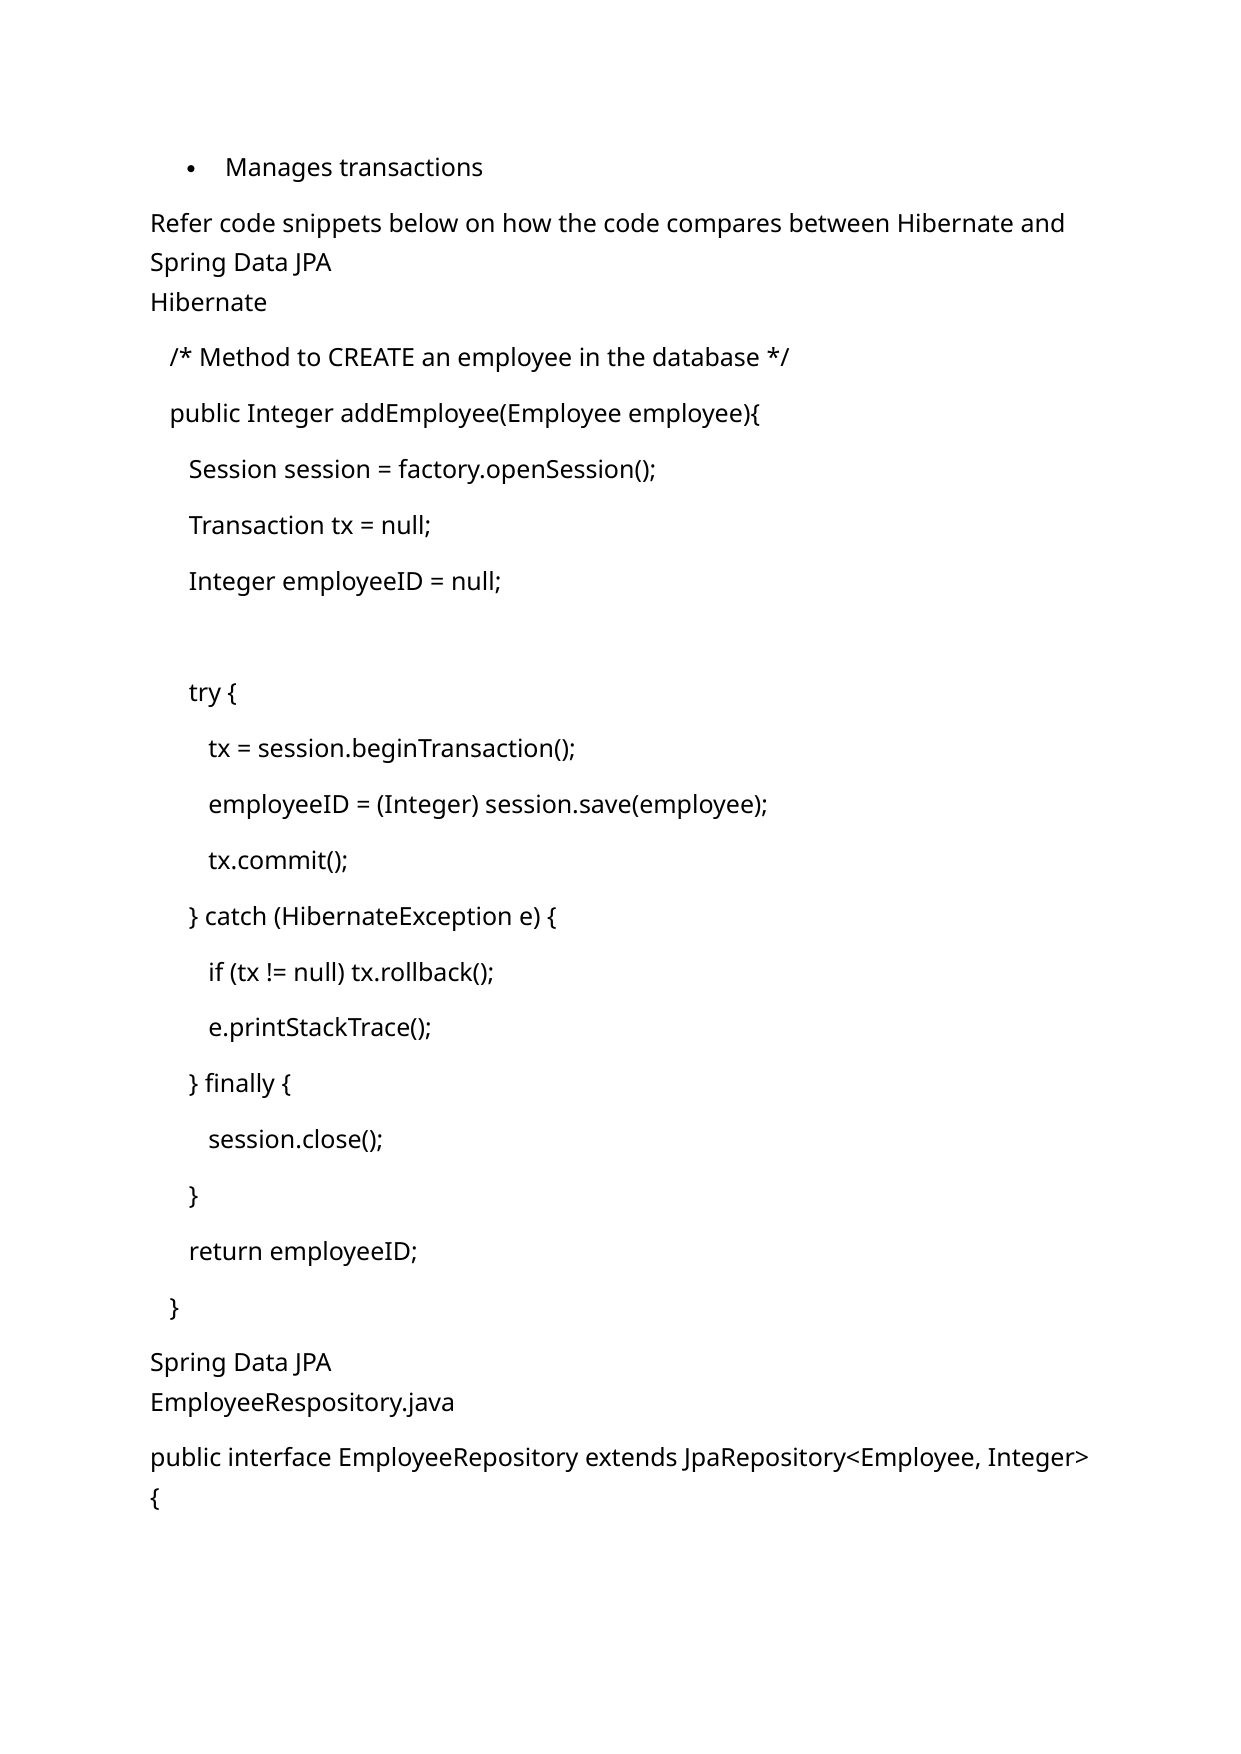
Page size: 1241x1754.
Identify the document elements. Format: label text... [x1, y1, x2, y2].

text return employeeID; [150, 1233, 1090, 1267]
text Spring Data JPA EmployeeRespository.java [150, 1345, 1090, 1418]
text public interface EmployeeRepository extends JpaRepository<Employee, Integer> { [150, 1440, 1090, 1513]
list Manages transactions [187, 150, 1090, 184]
text } [150, 1177, 1090, 1212]
text tx.commit(); [150, 842, 1090, 877]
text } finally { [150, 1066, 1090, 1100]
text public Integer addEmployee(Employee employee){ [150, 396, 1090, 430]
text } [150, 1289, 1090, 1323]
text Transaction tx = null; [150, 507, 1090, 542]
text tx = session.beginTransaction(); [150, 731, 1090, 765]
text Integer employeeID = null; [150, 563, 1090, 597]
text Refer code snippets below on how the code compares between Hibernate and Spring Data JPA Hibernate [150, 206, 1090, 318]
text if (tx != null) tx.rollback(); [150, 954, 1090, 988]
text try { [150, 675, 1090, 709]
text /* Method to CREATE an employee in the database */ [150, 340, 1090, 374]
text Session session = factory.openSession(); [150, 452, 1090, 486]
text e.printStackTrace(); [150, 1010, 1090, 1044]
text employeeID = (Integer) session.save(employee); [150, 787, 1090, 821]
text session.close(); [150, 1122, 1090, 1156]
text } catch (HibernateException e) { [150, 898, 1090, 932]
